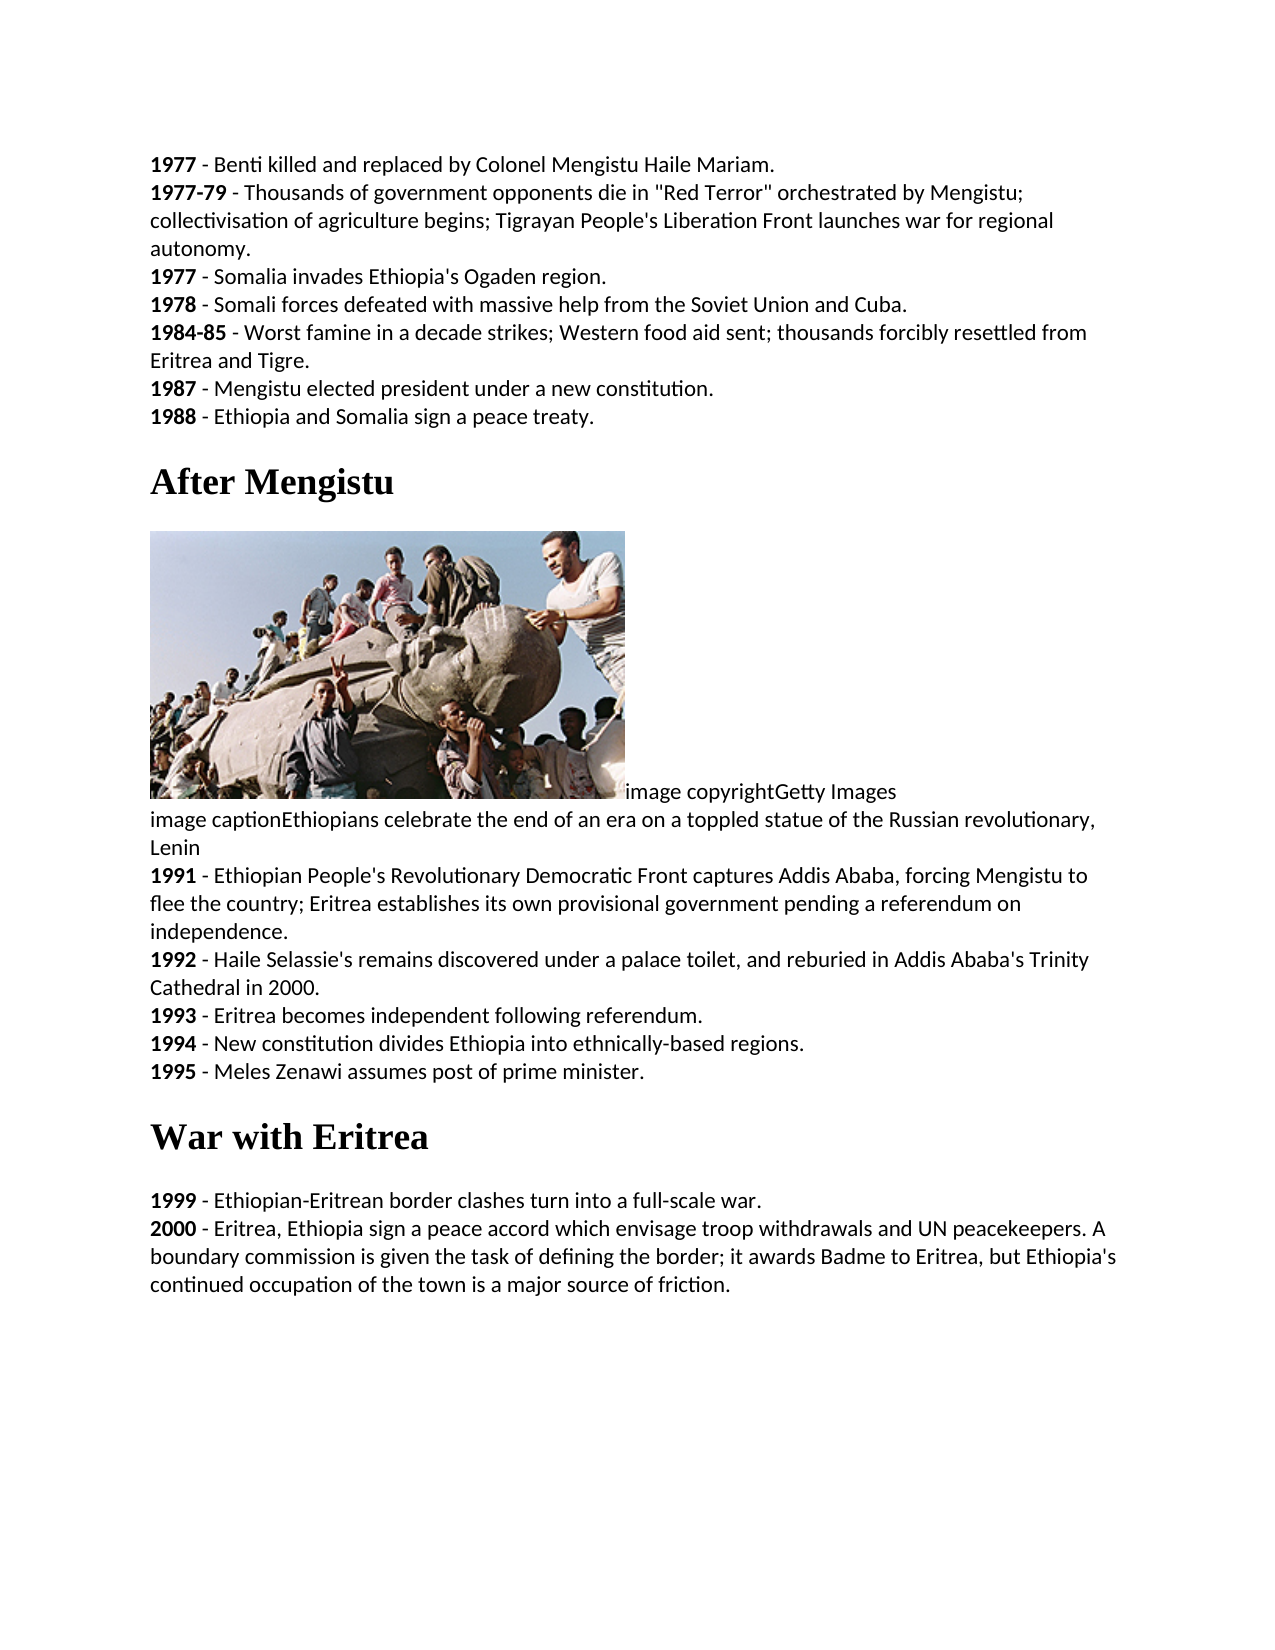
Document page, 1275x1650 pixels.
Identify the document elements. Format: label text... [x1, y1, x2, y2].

text 1994 - New constitution divides Ethiopia into ethnically-based regions. [150, 1029, 1125, 1057]
text 1993 - Eritrea becomes independent following referendum. [150, 1001, 1125, 1029]
text 1984-85 - Worst famine in a decade strikes; Western food aid sent; thousands forcibly resettled from Eritrea and Tigre. [150, 318, 1125, 374]
text 1977-79 - Thousands of government opponents die in "Red Terror" orchestrated by Mengistu; collectivisation of agriculture begins; Tigrayan People's Liberation Front launches war for regional autonomy. [150, 178, 1125, 262]
text 2000 - Eritrea, Ethiopia sign a peace accord which envisage troop withdrawals and UN peacekeepers. A boundary commission is given the task of defining the border; it awards Badme to Eritrea, but Ethiopia's continued occupation of the town is a major source of friction. [150, 1214, 1125, 1298]
text 1977 - Benti killed and replaced by Colonel Mengistu Haile Mariam. [150, 150, 1125, 178]
subtitle War with Eritrea [150, 1114, 1125, 1157]
text 1977 - Somalia invades Ethiopia's Ogaden region. [150, 262, 1125, 290]
text 1991 - Ethiopian People's Revolutionary Democratic Front captures Addis Ababa, forcing Mengistu to flee the country; Eritrea establishes its own provisional government pending a referendum on independence. [150, 861, 1125, 945]
text 1987 - Mengistu elected president under a new constitution. [150, 374, 1125, 402]
text 1999 - Ethiopian-Eritrean border clashes turn into a full-scale war. [150, 1186, 1125, 1214]
text 1995 - Meles Zenawi assumes post of prime minister. [150, 1057, 1125, 1085]
picture [150, 531, 625, 799]
text image captionEthiopians celebrate the end of an era on a toppled statue of the Russian revolutionary, Lenin [150, 805, 1125, 861]
subtitle After Mengistu [150, 459, 1125, 502]
text 1988 - Ethiopia and Somalia sign a peace treaty. [150, 402, 1125, 430]
text 1992 - Haile Selassie's remains discovered under a palace toilet, and reburied in Addis Ababa's Trinity Cathedral in 2000. [150, 945, 1125, 1001]
text 1978 - Somali forces defeated with massive help from the Soviet Union and Cuba. [150, 290, 1125, 318]
